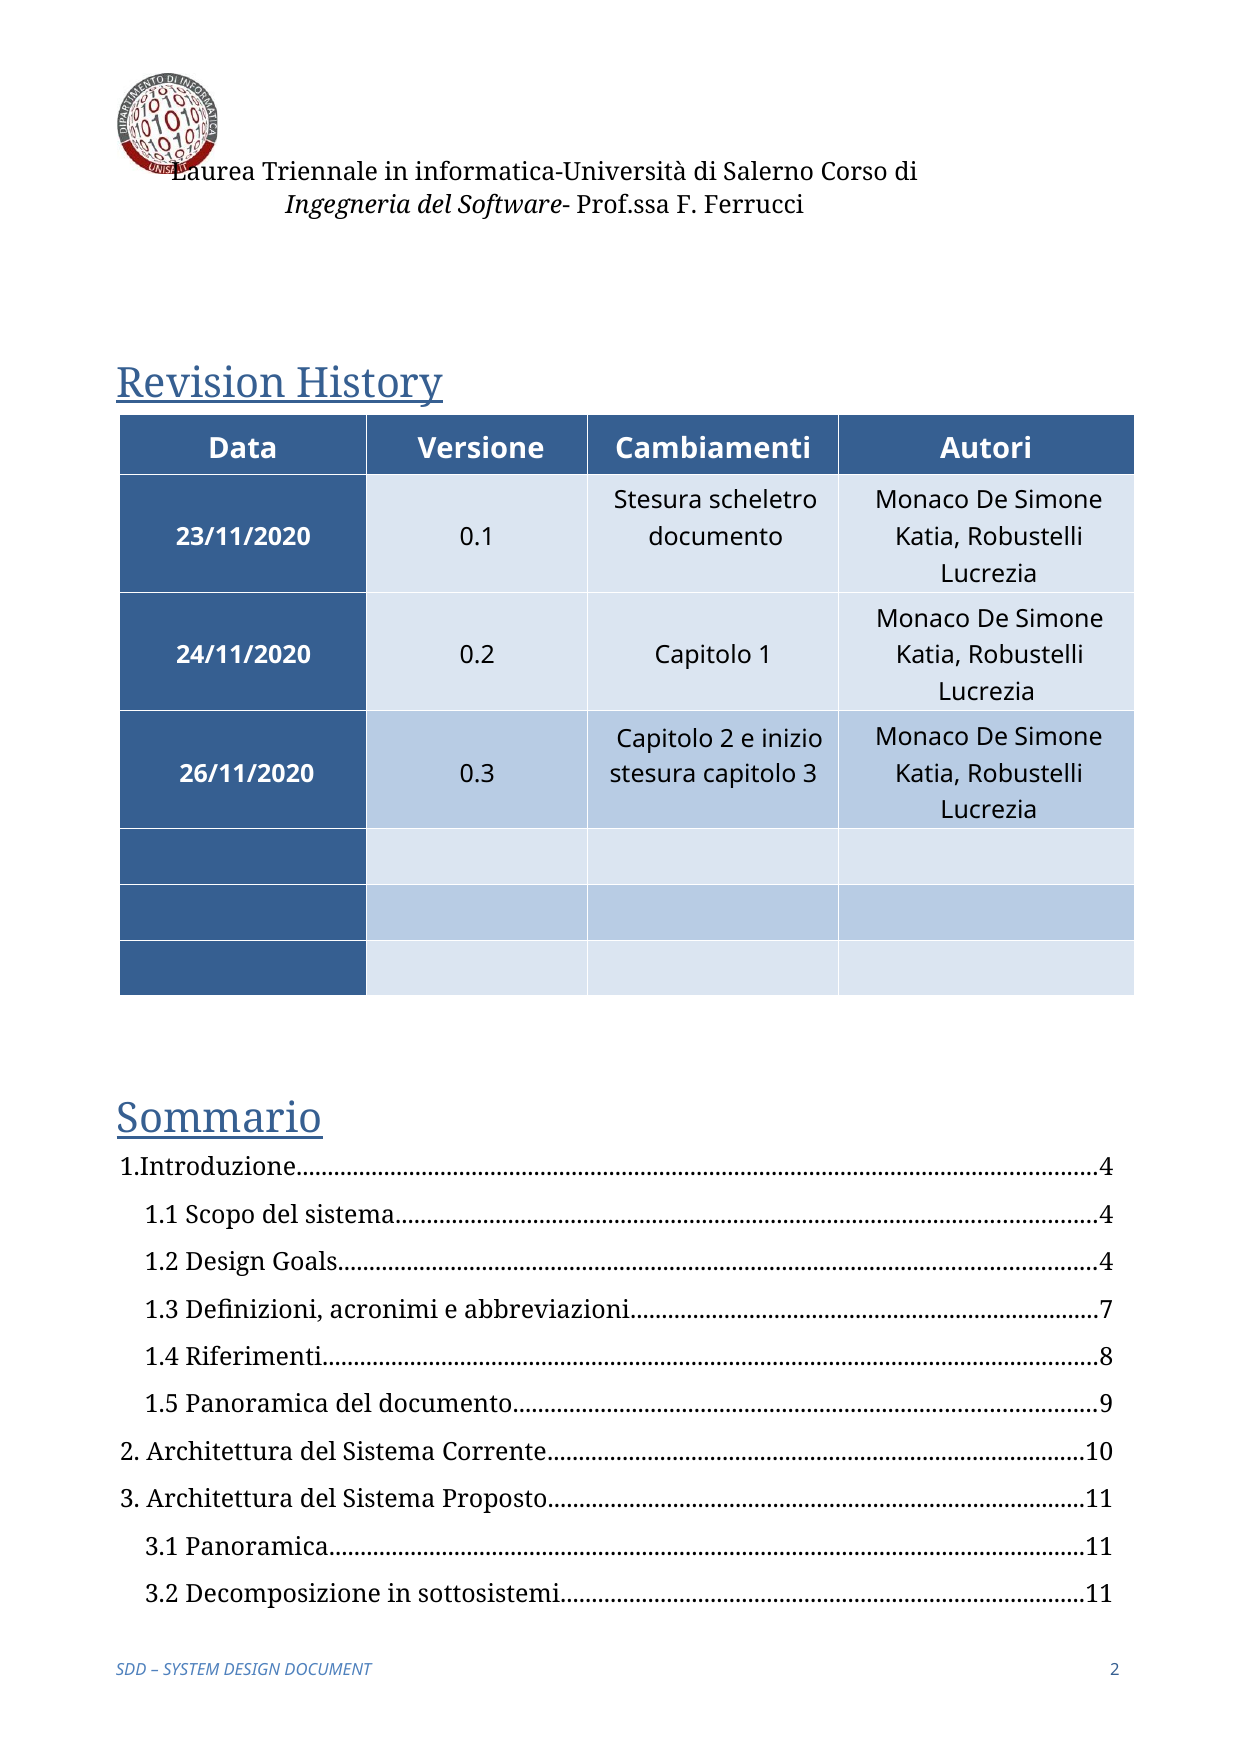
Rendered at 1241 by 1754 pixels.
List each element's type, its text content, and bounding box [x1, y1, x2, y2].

table_header Cambiamenti [588, 415, 838, 474]
table_cell [367, 885, 587, 940]
table_header Data [120, 415, 366, 474]
table_cell Monaco De Simone Katia, Robustelli Lucrezia [839, 475, 1134, 592]
table_cell [839, 829, 1134, 884]
text Revision History [116, 352, 1231, 409]
table_cell Capitolo 1 [588, 593, 838, 710]
table_cell [367, 829, 587, 884]
table_cell [120, 829, 366, 884]
table_header Versione [367, 415, 587, 474]
table_header Autori [839, 415, 1134, 474]
table_cell 0.2 [367, 593, 587, 710]
text Sommario [116, 1088, 1231, 1144]
table_cell [588, 941, 838, 995]
table_cell [588, 829, 838, 884]
table_cell [367, 941, 587, 995]
table_cell [120, 885, 366, 940]
table_cell [839, 941, 1134, 995]
table_cell [120, 941, 366, 995]
table_cell 24/11/2020 [120, 593, 366, 710]
table_cell Monaco De Simone Katia, Robustelli Lucrezia [839, 593, 1134, 710]
table_cell [588, 885, 838, 940]
table_cell Monaco De Simone Katia, Robustelli Lucrezia [839, 711, 1134, 828]
table_cell Capitolo 2 e inizio stesura capitolo 3 [588, 711, 838, 828]
table_cell [839, 885, 1134, 940]
table_cell 0.1 [367, 475, 587, 592]
table_cell 23/11/2020 [120, 475, 366, 592]
table_cell 0.3 [367, 711, 587, 828]
table_cell Stesura scheletro documento [588, 475, 838, 592]
picture [117, 73, 218, 174]
table_cell 26/11/2020 [120, 711, 366, 828]
